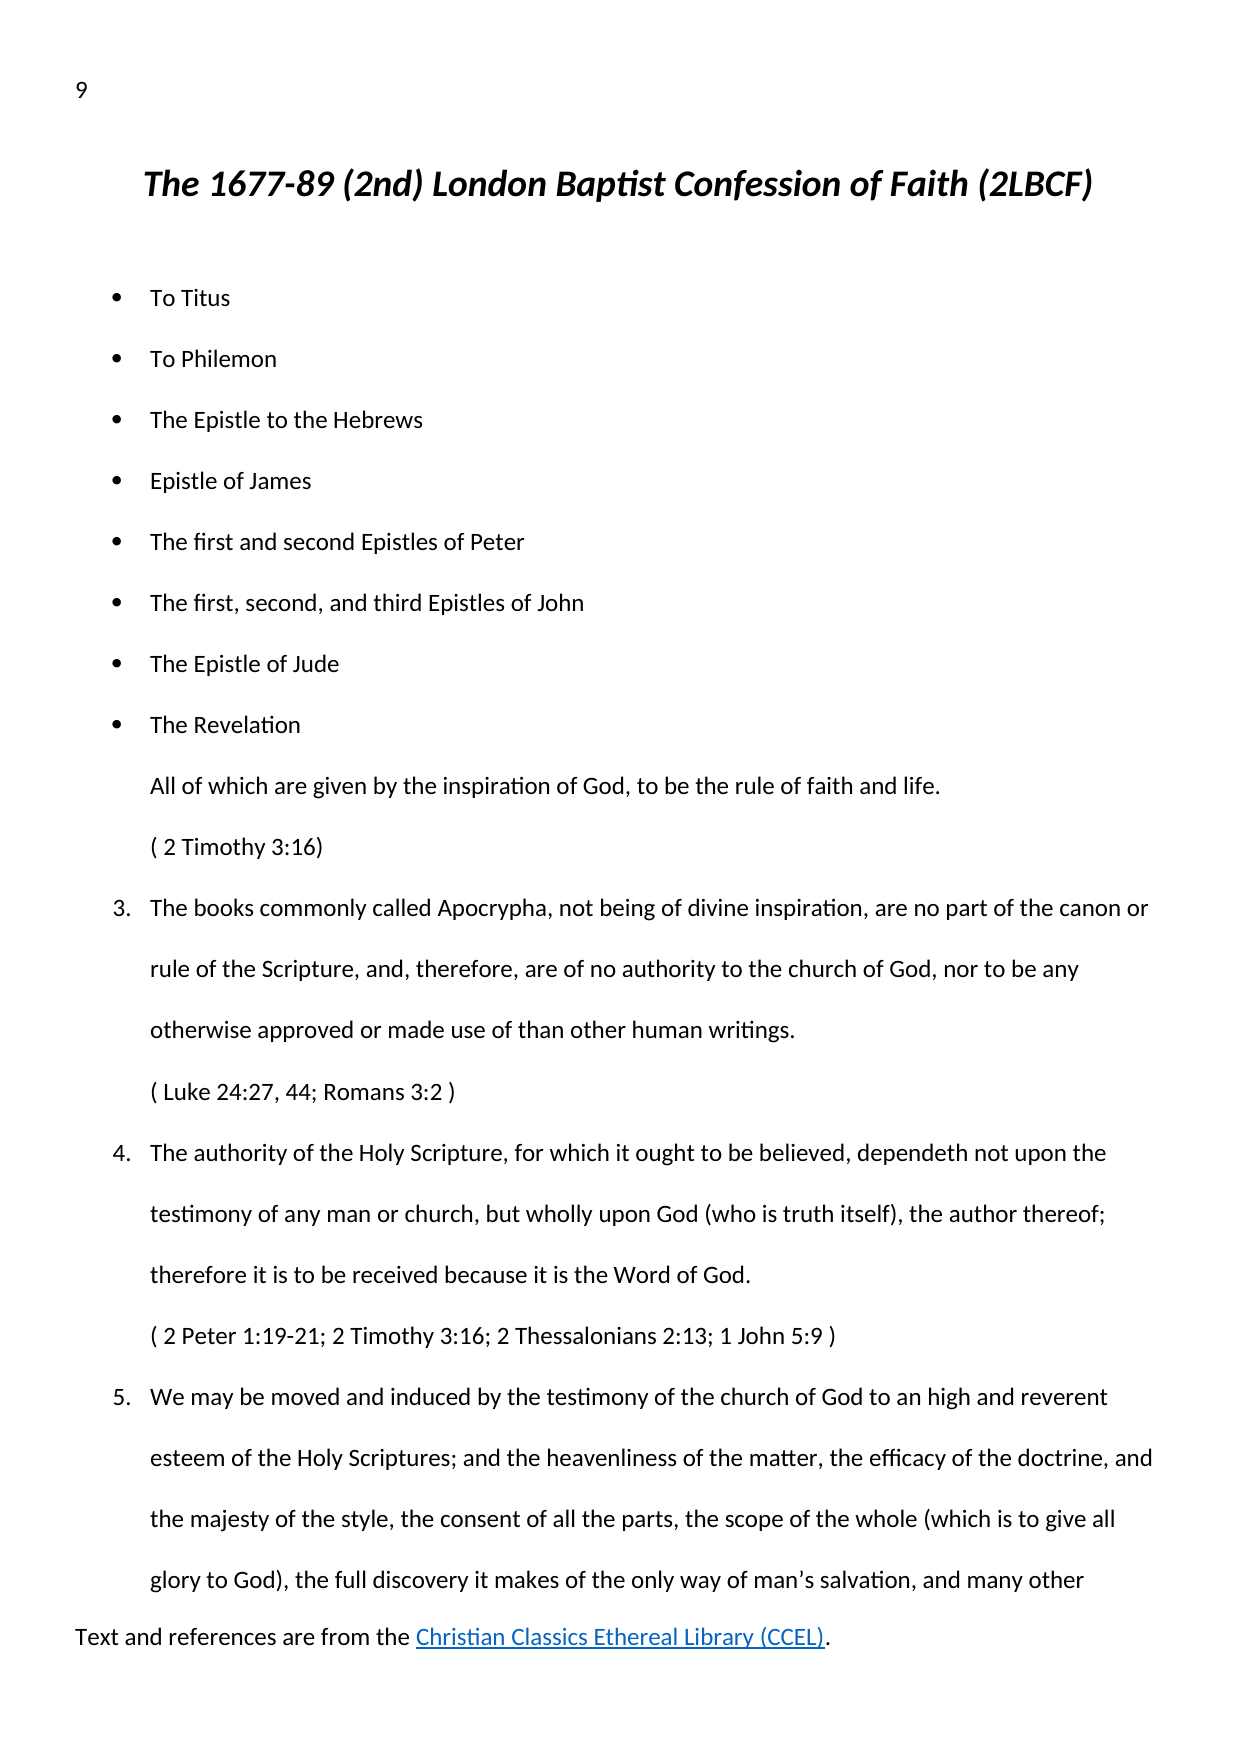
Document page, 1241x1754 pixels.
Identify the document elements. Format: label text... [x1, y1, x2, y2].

list To Philemon [112, 343, 1165, 374]
list To Titus [112, 282, 1165, 313]
list The Epistle of Jude [112, 648, 1165, 679]
list The Epistle to the Hebrews [112, 404, 1165, 435]
list The books commonly called Apocrypha, not being of divine inspiration, are no part of the canon or rule of the Scripture, and, therefore, are of no authority to the church of God, nor to be any otherwise approved or made use of than other human writings. ( Luke 24:27, 44; Romans 3:2 ) [112, 892, 1165, 1106]
list The Revelation All of which are given by the inspiration of God, to be the rule of faith and life. ( 2 Timothy 3:16) [112, 709, 1165, 862]
list Epistle of James [112, 465, 1165, 496]
list The authority of the Holy Scripture, for which it ought to be believed, dependeth not upon the testimony of any man or church, but wholly upon God (who is truth itself), the author thereof; therefore it is to be received because it is the Word of God. ( 2 Peter 1:19-21; 2 Timothy 3:16; 2 Thessalonians 2:13; 1 John 5:9 ) [112, 1137, 1165, 1350]
list The first, second, and third Epistles of John [112, 587, 1165, 618]
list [112, 1381, 1165, 1594]
list The first and second Epistles of Peter [112, 526, 1165, 557]
